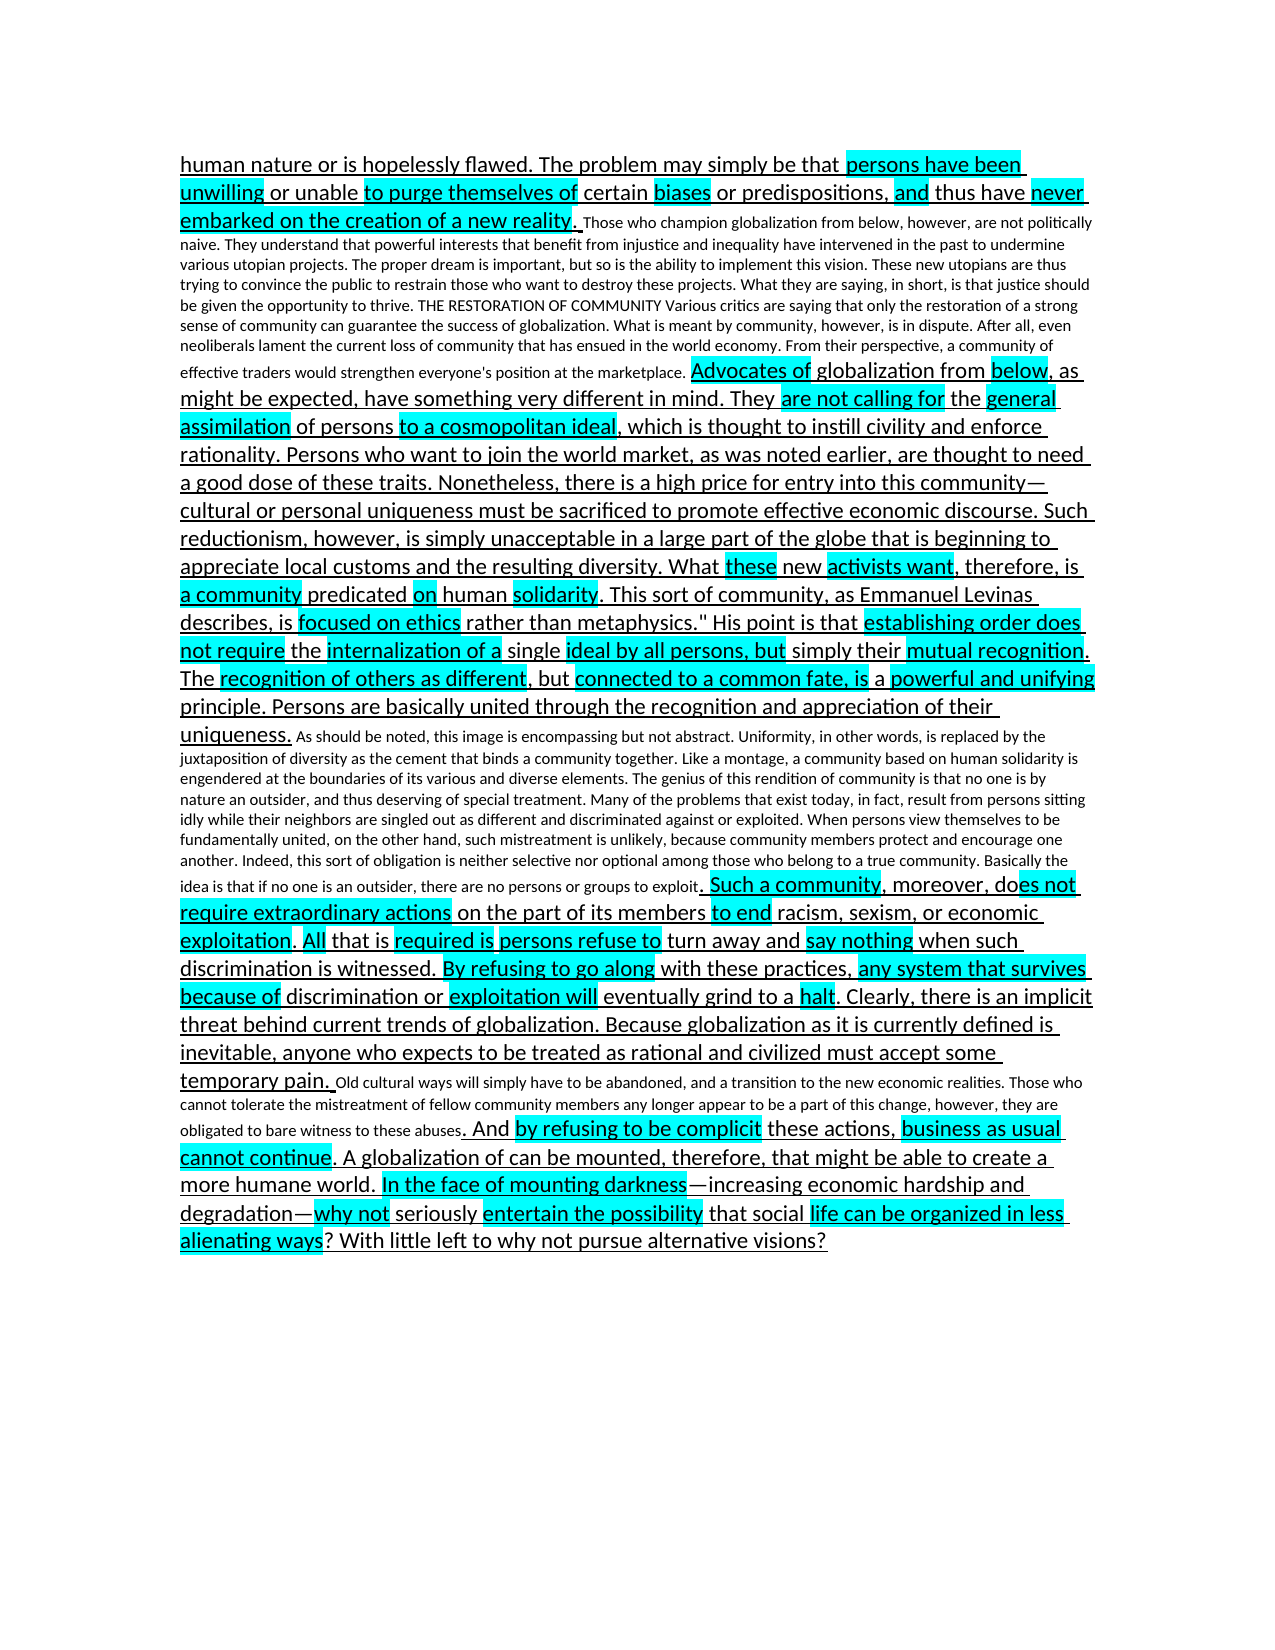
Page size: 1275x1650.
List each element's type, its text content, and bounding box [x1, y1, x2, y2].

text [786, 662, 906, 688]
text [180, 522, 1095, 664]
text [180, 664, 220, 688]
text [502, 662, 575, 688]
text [180, 150, 1095, 520]
